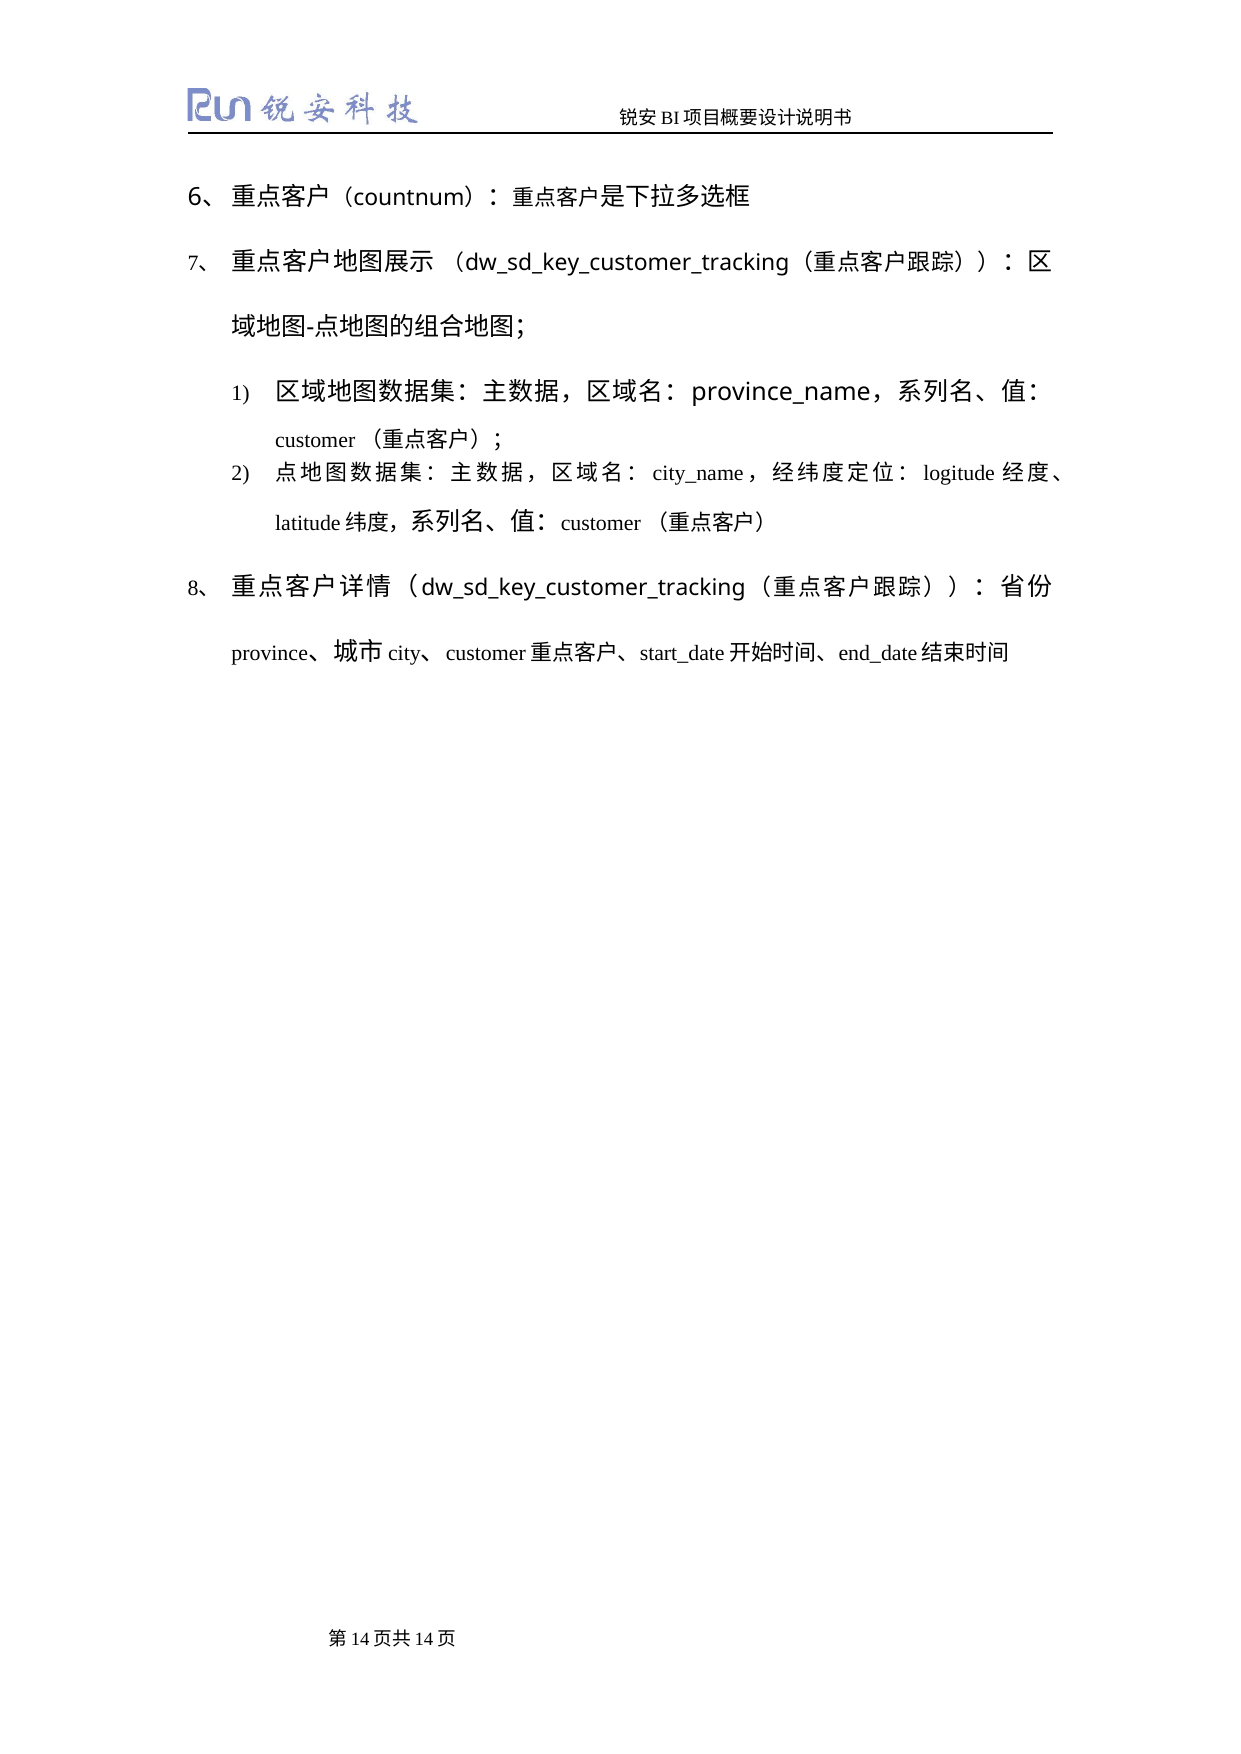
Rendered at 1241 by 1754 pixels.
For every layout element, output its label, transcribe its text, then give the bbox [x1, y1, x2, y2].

list 点地图数据集：主数据，区域名：city_name，经纬度定位：logitude经度、latitude纬度，系列名、值：customer （重点客户） [231, 454, 1053, 552]
list 重点客户详情（dw_sd_key_customer_tracking（重点客户跟踪））：省份province、城市city、customer重点客户、start_date开始时间、end_date结束时间 [187, 552, 1053, 682]
list 重点客户（countnum）：重点客户是下拉多选框 [187, 162, 1053, 227]
list 重点客户地图展示 （dw_sd_key_customer_tracking（重点客户跟踪））：区域地图-点地图的组合地图； [187, 227, 1053, 357]
picture [187, 88, 418, 125]
list 区域地图数据集：主数据，区域名：province_name，系列名、值：customer （重点客户）； [231, 357, 1053, 454]
